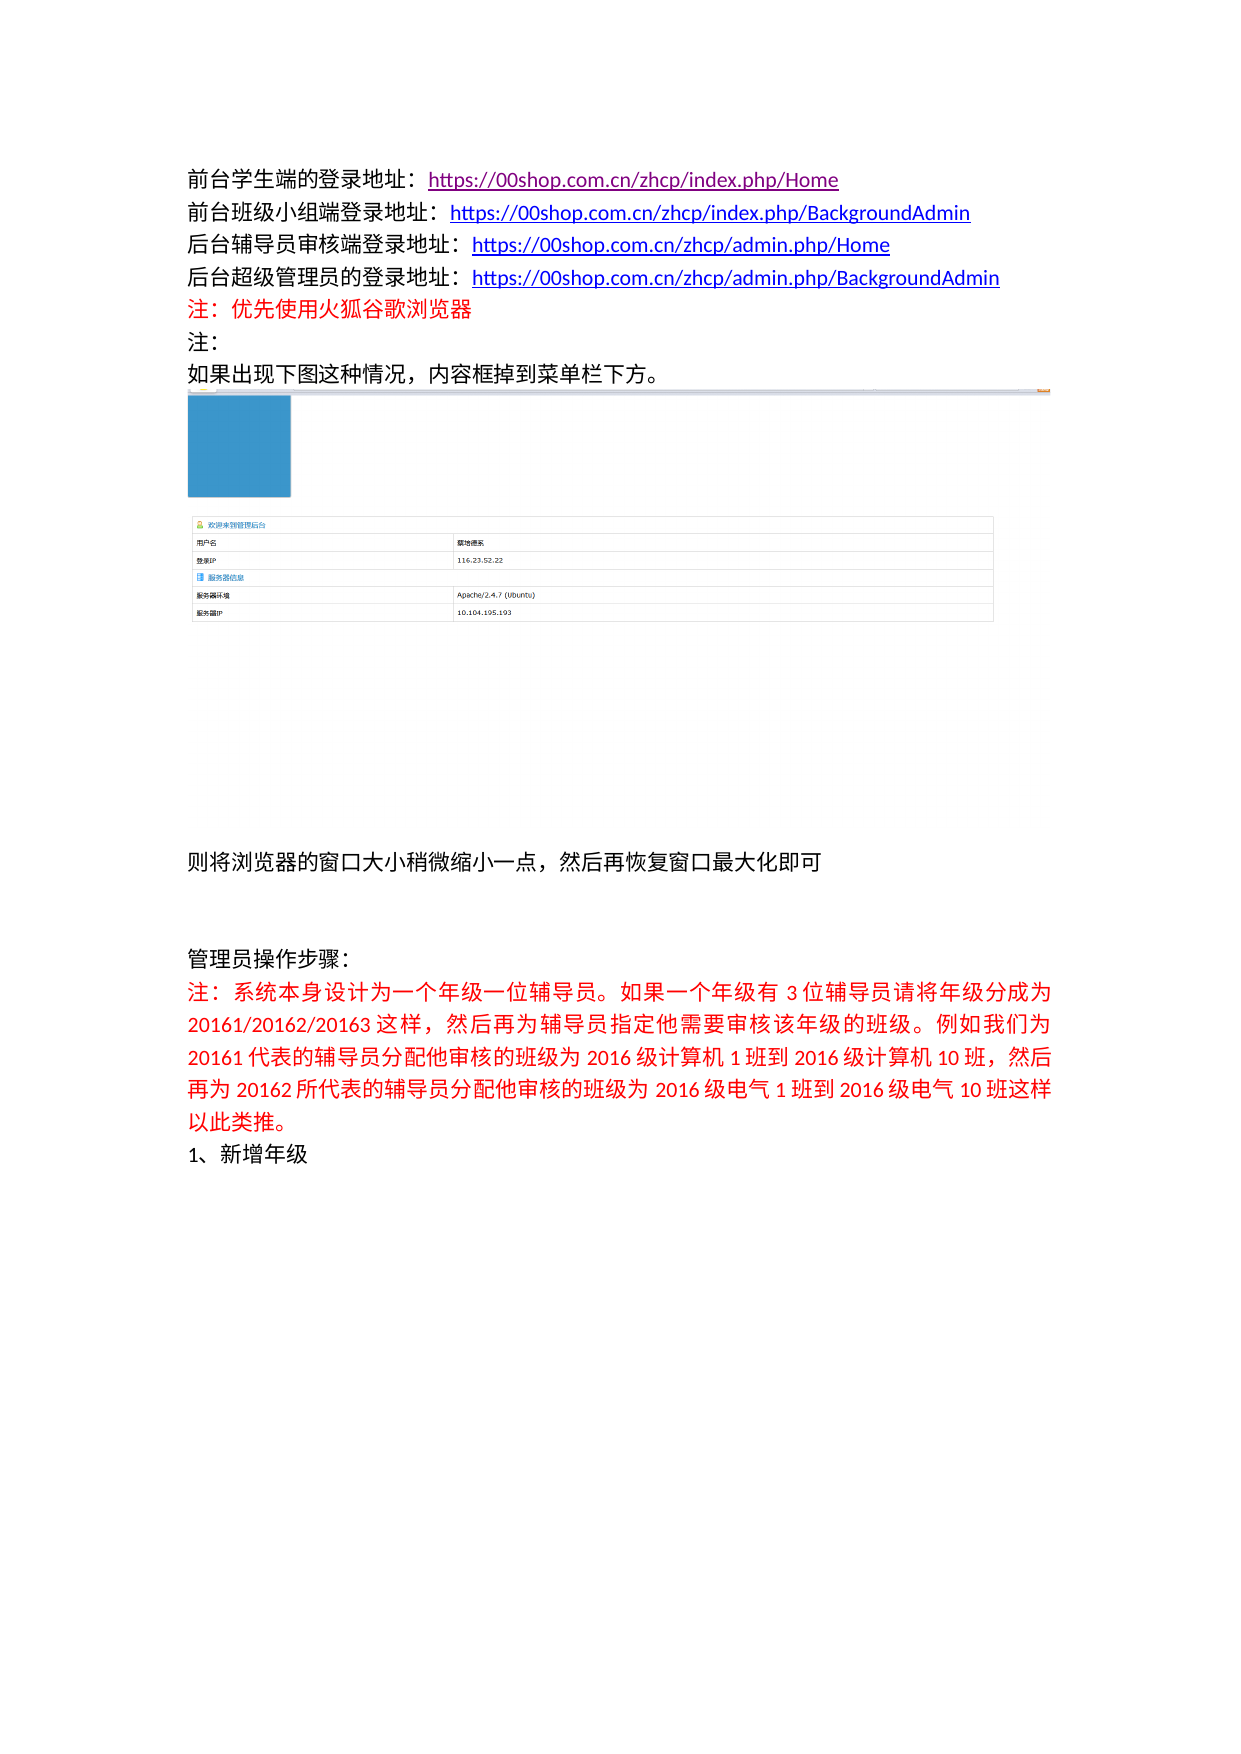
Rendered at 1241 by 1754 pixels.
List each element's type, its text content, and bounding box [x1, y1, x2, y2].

text 注： [187, 324, 1053, 357]
text 后台辅导员审核端登录地址：https://00shop.com.cn/zhcp/admin.php/Home [187, 227, 1053, 259]
text 后台超级管理员的登录地址：https://00shop.com.cn/zhcp/admin.php/BackgroundAdmin [187, 259, 1053, 292]
picture [187, 389, 1051, 828]
text 注：优先使用火狐谷歌浏览器 [187, 292, 1053, 324]
text 管理员操作步骤： [187, 942, 1053, 974]
text 前台学生端的登录地址：https://00shop.com.cn/zhcp/index.php/Home [187, 162, 1053, 194]
list 注：系统本身设计为一个年级一位辅导员。如果一个年级有3位辅导员请将年级分成为20161/20162/20163这样，然后再为辅导员指定他需要审核该年级的班级。例如我们为20161代表的辅导员分配他审核的班级为2016级计算机1班到2016级计算机10班，然后再为20162所代表的辅导员分配他审核的班级为2016级电气1班到2016级电气10班这样以此类推。 [187, 974, 1053, 1137]
text 前台班级小组端登录地址：https://00shop.com.cn/zhcp/index.php/BackgroundAdmin [187, 194, 1053, 227]
text 则将浏览器的窗口大小稍微缩小一点，然后再恢复窗口最大化即可 [187, 844, 1053, 877]
text 如果出现下图这种情况，内容框掉到菜单栏下方。 [187, 357, 1053, 389]
list 新增年级 [187, 1137, 1053, 1169]
